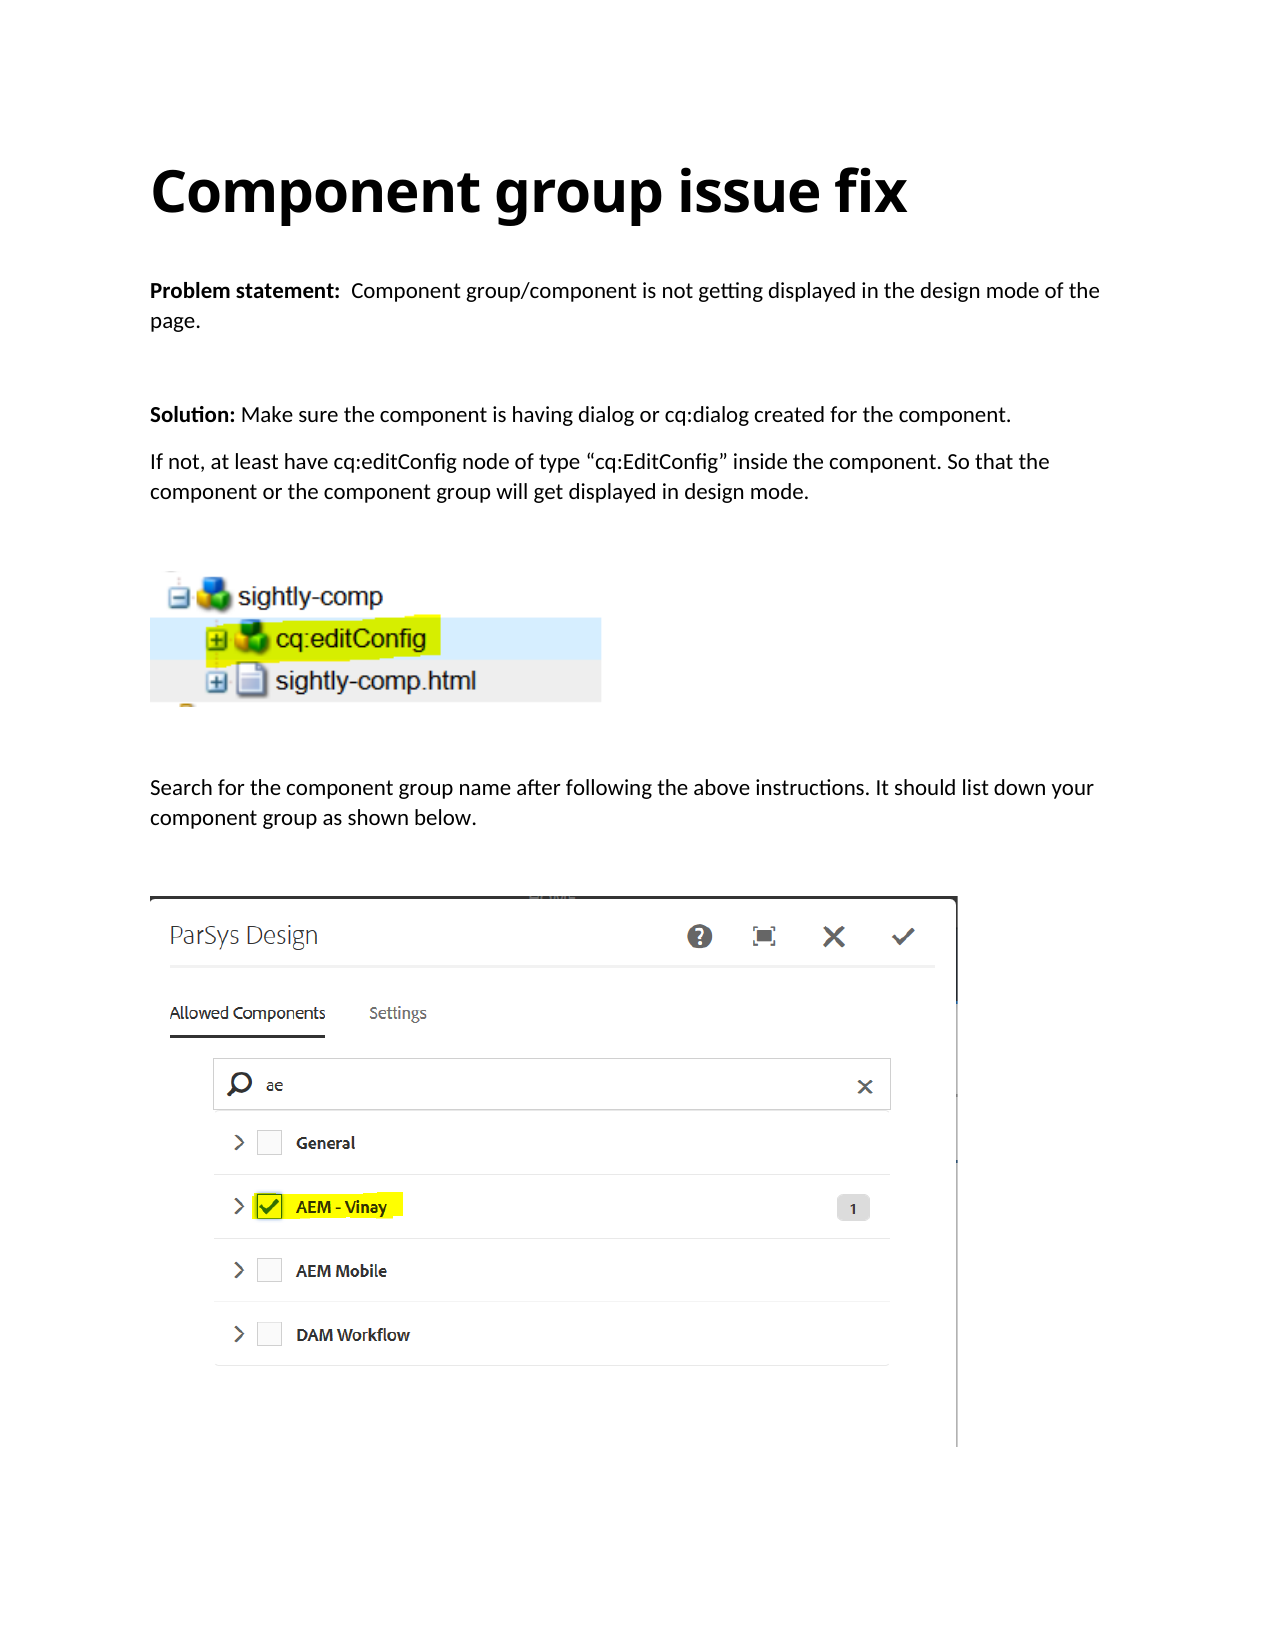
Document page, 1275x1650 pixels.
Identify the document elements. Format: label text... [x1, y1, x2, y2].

picture [150, 571, 602, 707]
text Problem statement: Component group/component is not getting displayed in the design mode of the page. [150, 276, 1125, 334]
picture [150, 896, 958, 1447]
text If not, at least have cq:editConfig node of type “cq:EditConfig” inside the component. So that the component or the component group will get displayed in design mode. [150, 447, 1125, 505]
text Search for the component group name after following the above instructions. It should list down your component group as shown below. [150, 773, 1125, 831]
title Component group issue fix [150, 150, 1125, 229]
text Solution: Make sure the component is having dialog or cq:dialog created for the component. [150, 400, 1125, 428]
